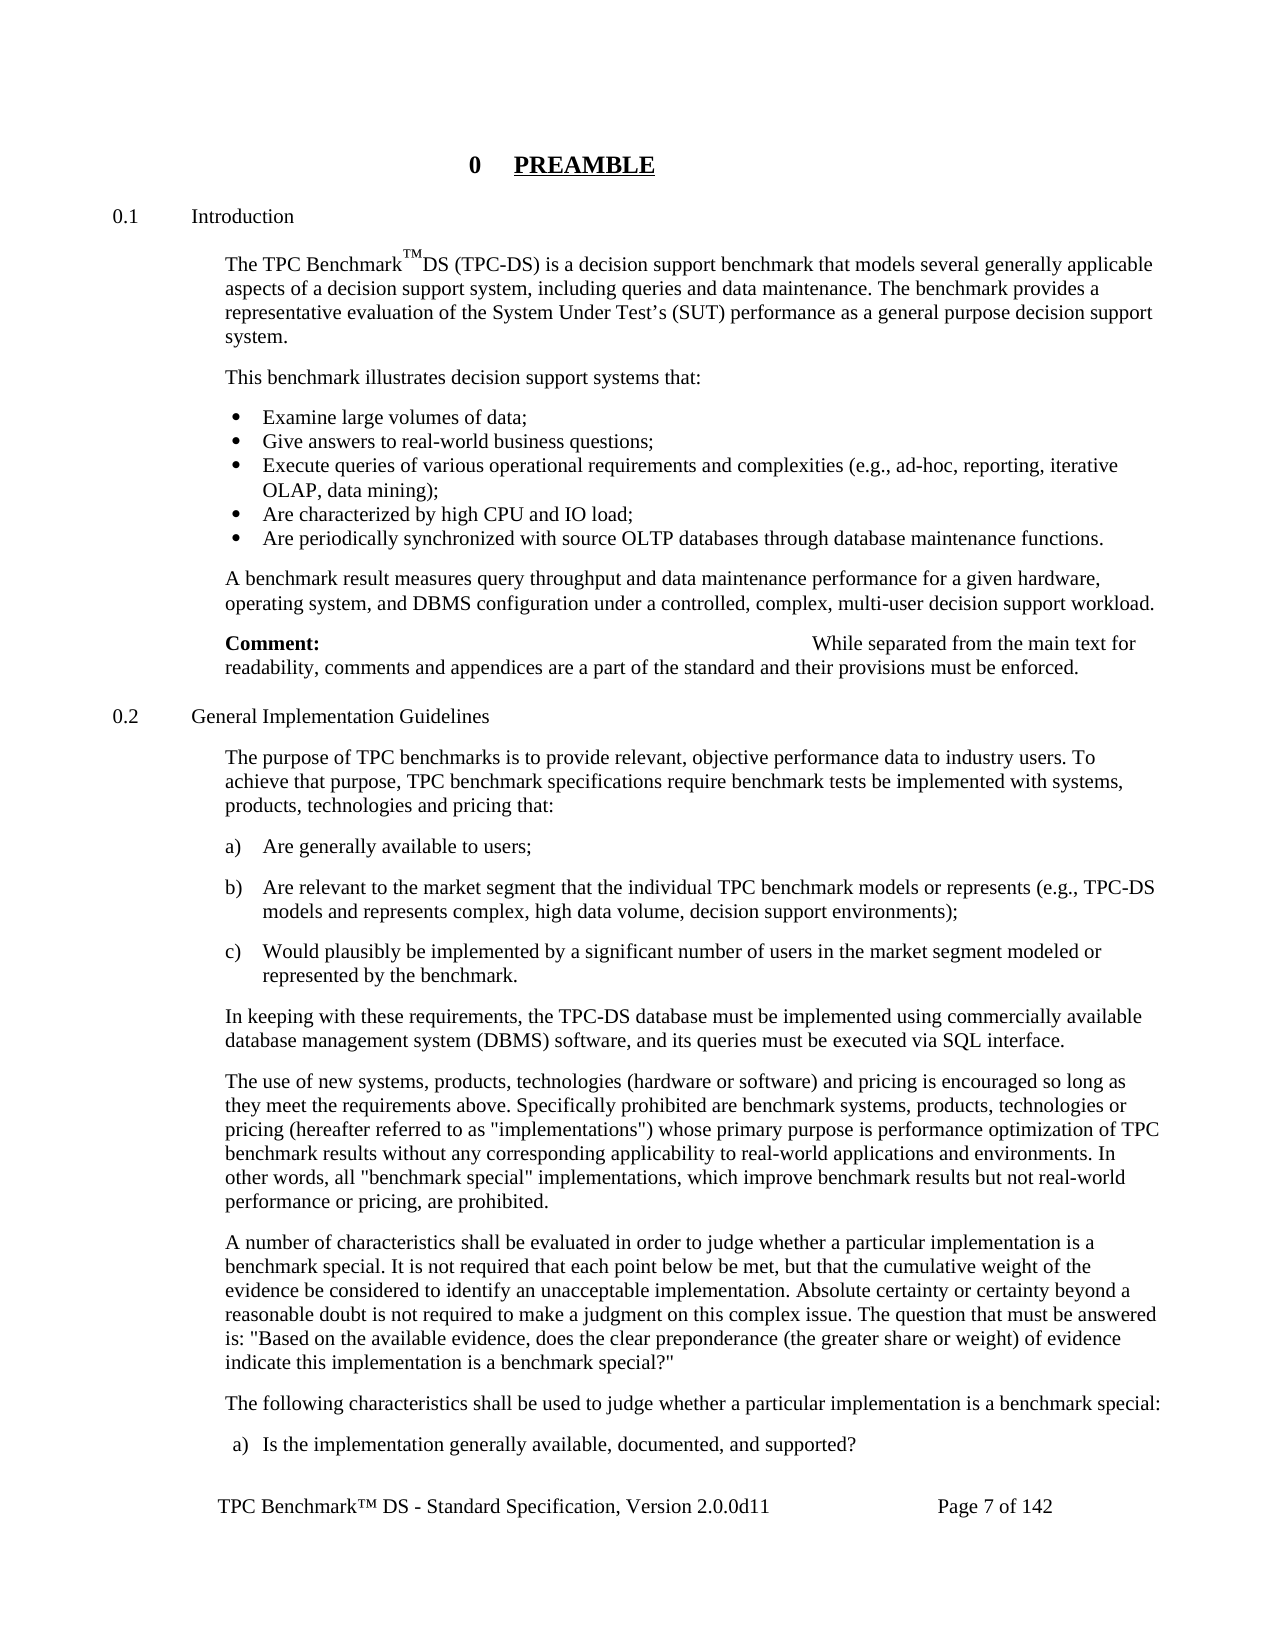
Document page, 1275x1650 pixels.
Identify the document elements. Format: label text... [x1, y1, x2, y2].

text Introduction [112, 204, 1162, 228]
text The following characteristics shall be used to judge whether a particular implementation is a benchmark special: [225, 1391, 1162, 1415]
text While separated from the main text for readability, comments and appendices are a part of the standard and their provisions must be enforced. [225, 631, 1162, 679]
list Are generally available to users; [225, 834, 1162, 858]
list Are periodically synchronized with source OLTP databases through database maintenance functions. [232, 526, 1162, 550]
text The purpose of TPC benchmarks is to provide relevant, objective performance data to industry users. To achieve that purpose, TPC benchmark specifications require benchmark tests be implemented with systems, products, technologies and pricing that: [225, 745, 1162, 817]
list The use of new systems, products, technologies (hardware or software) and pricing is encouraged so long as they meet the requirements above. Specifically prohibited are benchmark systems, products, technologies or pricing (hereafter referred to as "implementations") whose primary purpose is performance optimization of TPC benchmark results without any corresponding applicability to real-world applications and environments. In other words, all "benchmark special" implementations, which improve benchmark results but not real-world performance or pricing, are prohibited. [225, 1069, 1162, 1213]
text General Implementation Guidelines [112, 704, 1162, 728]
text A number of characteristics shall be evaluated in order to judge whether a particular implementation is a benchmark special. It is not required that each point below be met, but that the cumulative weight of the evidence be considered to identify an unacceptable implementation. Absolute certainty or certainty beyond a reasonable doubt is not required to make a judgment on this complex issue. The question that must be answered is: "Based on the available evidence, does the clear preponderance (the greater share or weight) of evidence indicate this implementation is a benchmark special?" [225, 1230, 1162, 1374]
text This benchmark illustrates decision support systems that: [225, 364, 1162, 389]
list In keeping with these requirements, the TPC-DS database must be implemented using commercially available database management system (DBMS) software, and its queries must be executed via SQL interface. [225, 1004, 1162, 1052]
text The TPC Benchmark™DS (TPC-DS) is a decision support benchmark that models several generally applicable aspects of a decision support system, including queries and data maintenance. The benchmark provides a representative evaluation of the System Under Test’s (SUT) performance as a general purpose decision support system. [225, 244, 1162, 348]
list Are relevant to the market segment that the individual TPC benchmark models or represents (e.g., TPC-DS models and represents complex, high data volume, decision support environments); [225, 874, 1162, 923]
list Is the implementation generally available, documented, and supported? [232, 1432, 1162, 1456]
list Execute queries of various operational requirements and complexities (e.g., ad-hoc, reporting, iterative OLAP, data mining); [232, 453, 1162, 502]
list Would plausibly be implemented by a significant number of users in the market segment modeled or represented by the benchmark. [225, 939, 1162, 987]
subtitle PREAMBLE [469, 150, 1162, 179]
list Are characterized by high CPU and IO load; [232, 502, 1162, 526]
text A benchmark result measures query throughput and data maintenance performance for a given hardware, operating system, and DBMS configuration under a controlled, complex, multi-user decision support workload. [225, 566, 1162, 614]
list Give answers to real-world business questions; [232, 429, 1162, 453]
list Examine large volumes of data; [232, 405, 1162, 429]
